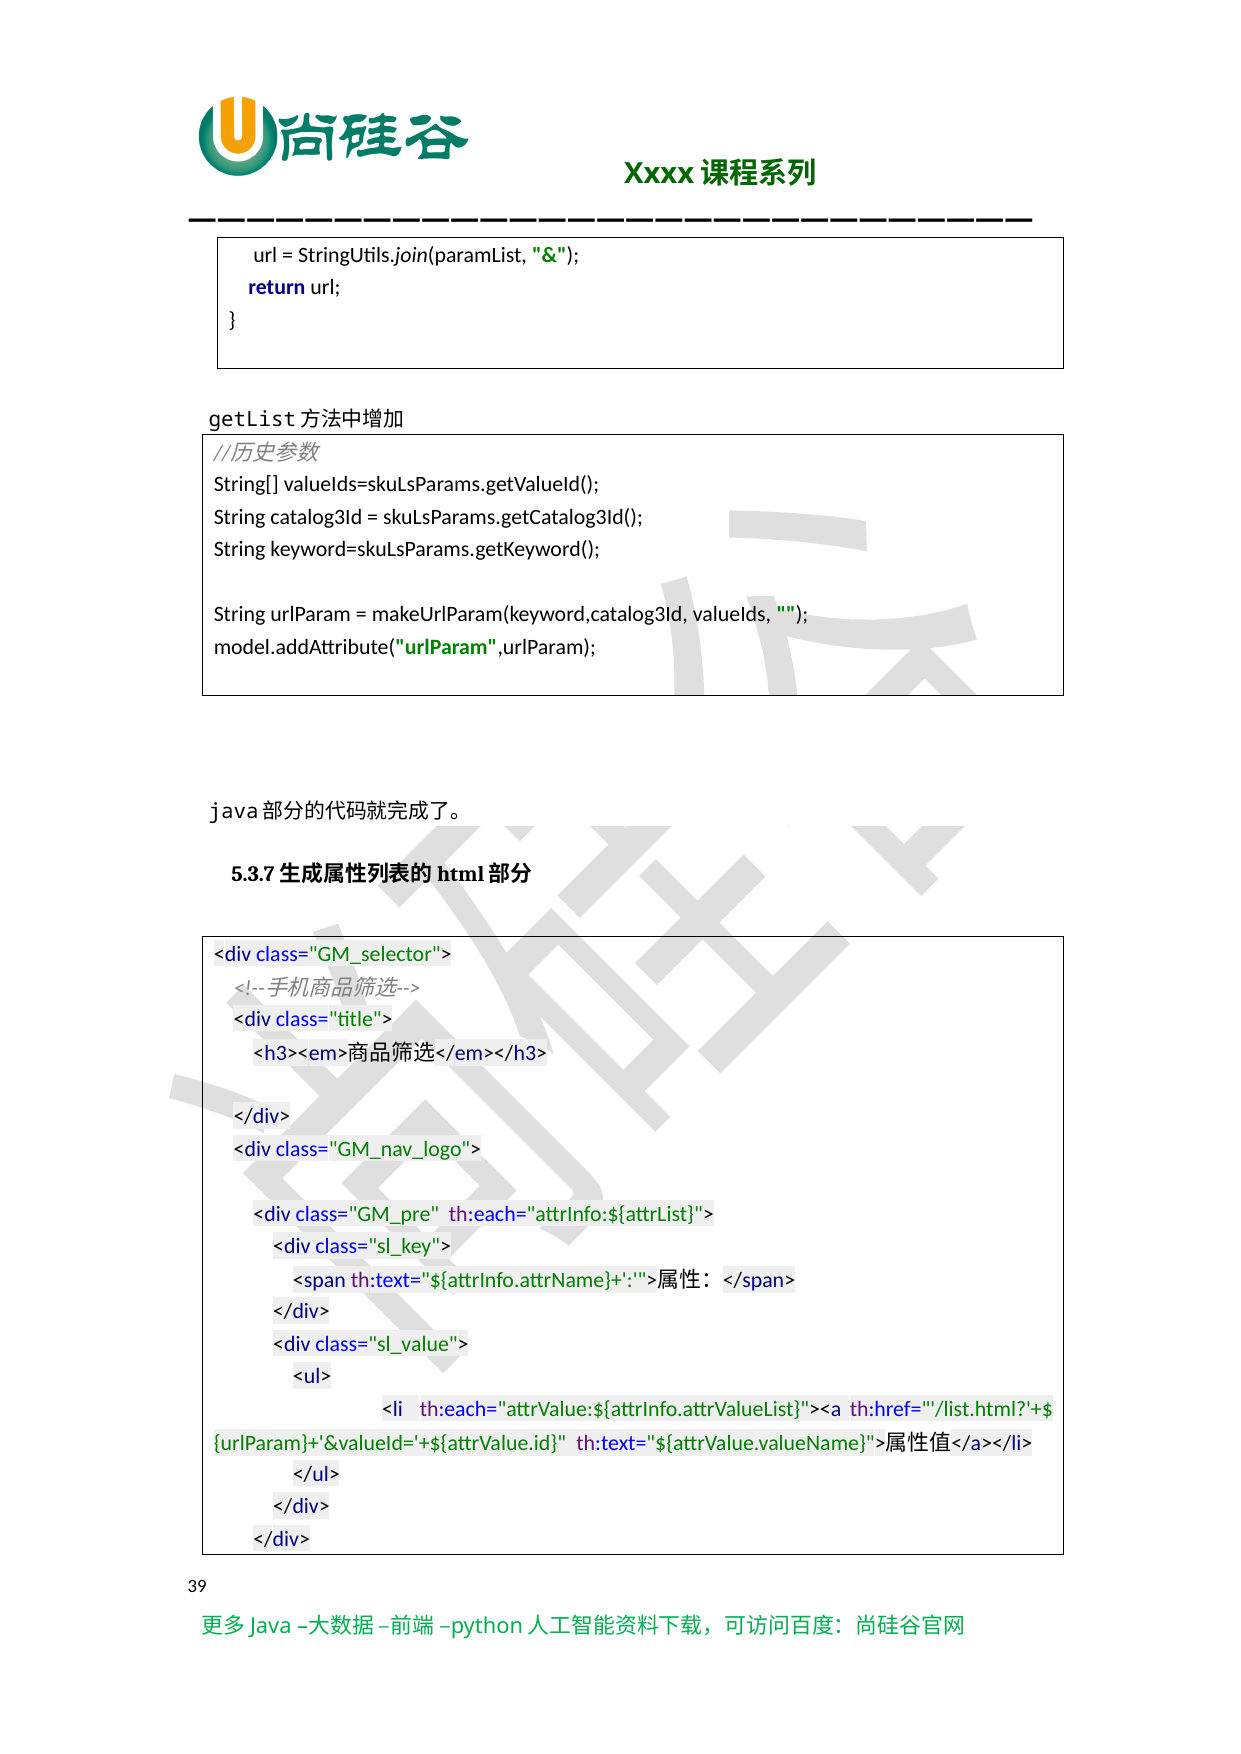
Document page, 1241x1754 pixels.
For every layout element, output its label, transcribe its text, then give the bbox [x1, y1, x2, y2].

text java部分的代码就完成了。 [187, 793, 1053, 826]
subtitle 5.3.7 生成属性列表的html部分 [231, 855, 1053, 888]
text getList方法中增加 [187, 401, 1053, 434]
picture [187, 88, 476, 184]
table_header //历史参数 String[] valueIds=skuLsParams.getValueId(); String catalog3Id = skuLsParams.getCatalog3Id(); String keyword=skuLsParams.getKeyword(); String urlParam = makeUrlParam(keyword,catalog3Id, valueIds, ""); model.addAttribute("urlParam",urlParam); [203, 435, 1063, 695]
